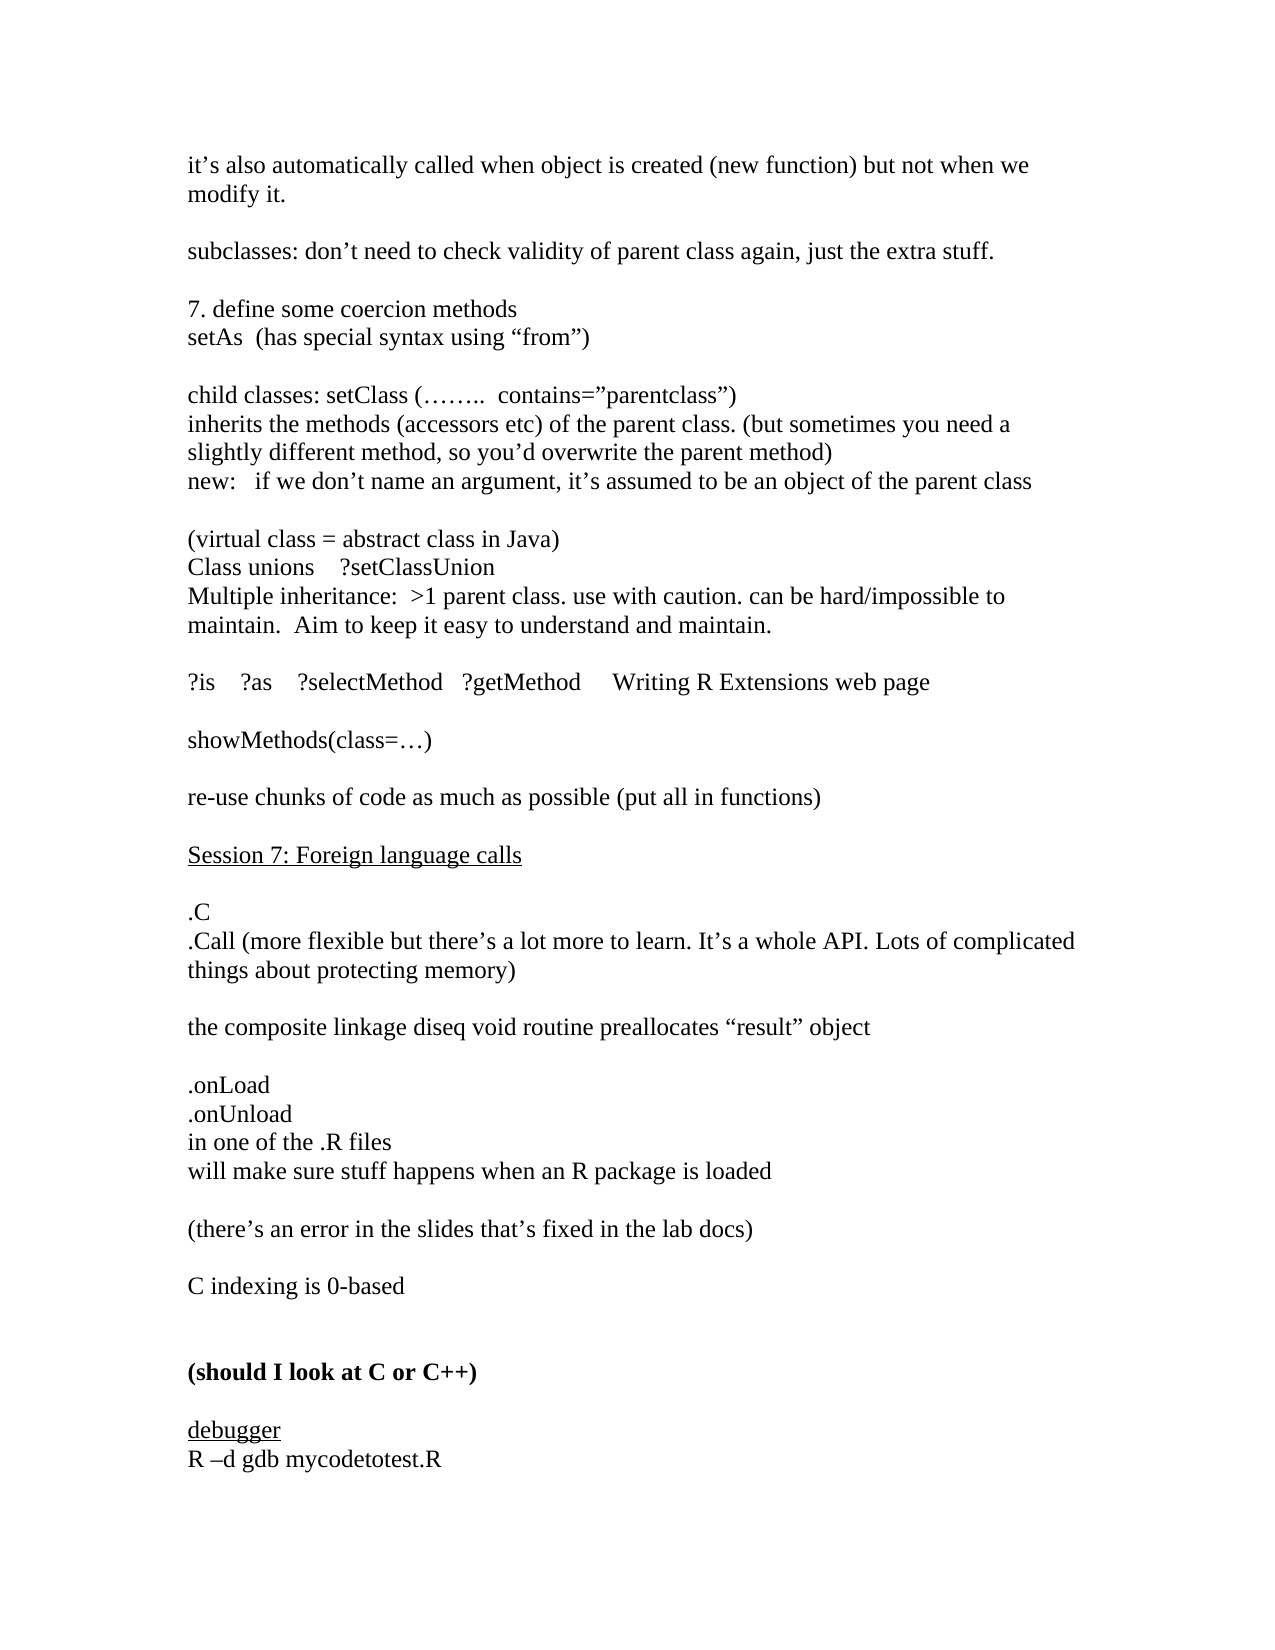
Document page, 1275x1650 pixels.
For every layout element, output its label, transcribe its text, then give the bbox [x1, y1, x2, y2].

text .Call (more flexible but there’s a lot more to learn. It’s a whole API. Lots of complicated things about protecting memory) [187, 926, 1087, 984]
text inherits the methods (accessors etc) of the parent class. (but sometimes you need a slightly different method, so you’d overwrite the parent method) [187, 409, 1087, 466]
text the composite linkage diseq void routine preallocates “result” object [187, 1012, 1087, 1041]
text .onLoad [187, 1070, 1087, 1099]
text (should I look at C or C++) [187, 1357, 1087, 1386]
text subclasses: don’t need to check validity of parent class again, just the extra stuff. [187, 236, 1087, 265]
text Session 7: Foreign language calls [187, 840, 1087, 869]
text new: if we don’t name an argument, it’s assumed to be an object of the parent class [187, 466, 1087, 495]
text .C [187, 897, 1087, 926]
text setAs (has special syntax using “from”) [187, 322, 1087, 351]
text (virtual class = abstract class in Java) [187, 524, 1087, 552]
text debugger [187, 1415, 1087, 1444]
text (there’s an error in the slides that’s fixed in the lab docs) [187, 1214, 1087, 1242]
text in one of the .R files [187, 1127, 1087, 1156]
text it’s also automatically called when object is created (new function) but not when we modify it. [187, 150, 1087, 207]
text R –d gdb mycodetotest.R [187, 1444, 1087, 1472]
text Multiple inheritance: >1 parent class. use with caution. can be hard/impossible to maintain. Aim to keep it easy to understand and maintain. [187, 581, 1087, 639]
text will make sure stuff happens when an R package is loaded [187, 1156, 1087, 1185]
text .onUnload [187, 1099, 1087, 1127]
text showMethods(class=…) [187, 725, 1087, 754]
text ?is ?as ?selectMethod ?getMethod Writing R Extensions web page [187, 667, 1087, 696]
text 7. define some coercion methods [187, 294, 1087, 322]
text child classes: setClass (…….. contains=”parentclass”) [187, 380, 1087, 409]
text Class unions ?setClassUnion [187, 552, 1087, 581]
text C indexing is 0-based [187, 1271, 1087, 1300]
text re-use chunks of code as much as possible (put all in functions) [187, 782, 1087, 811]
